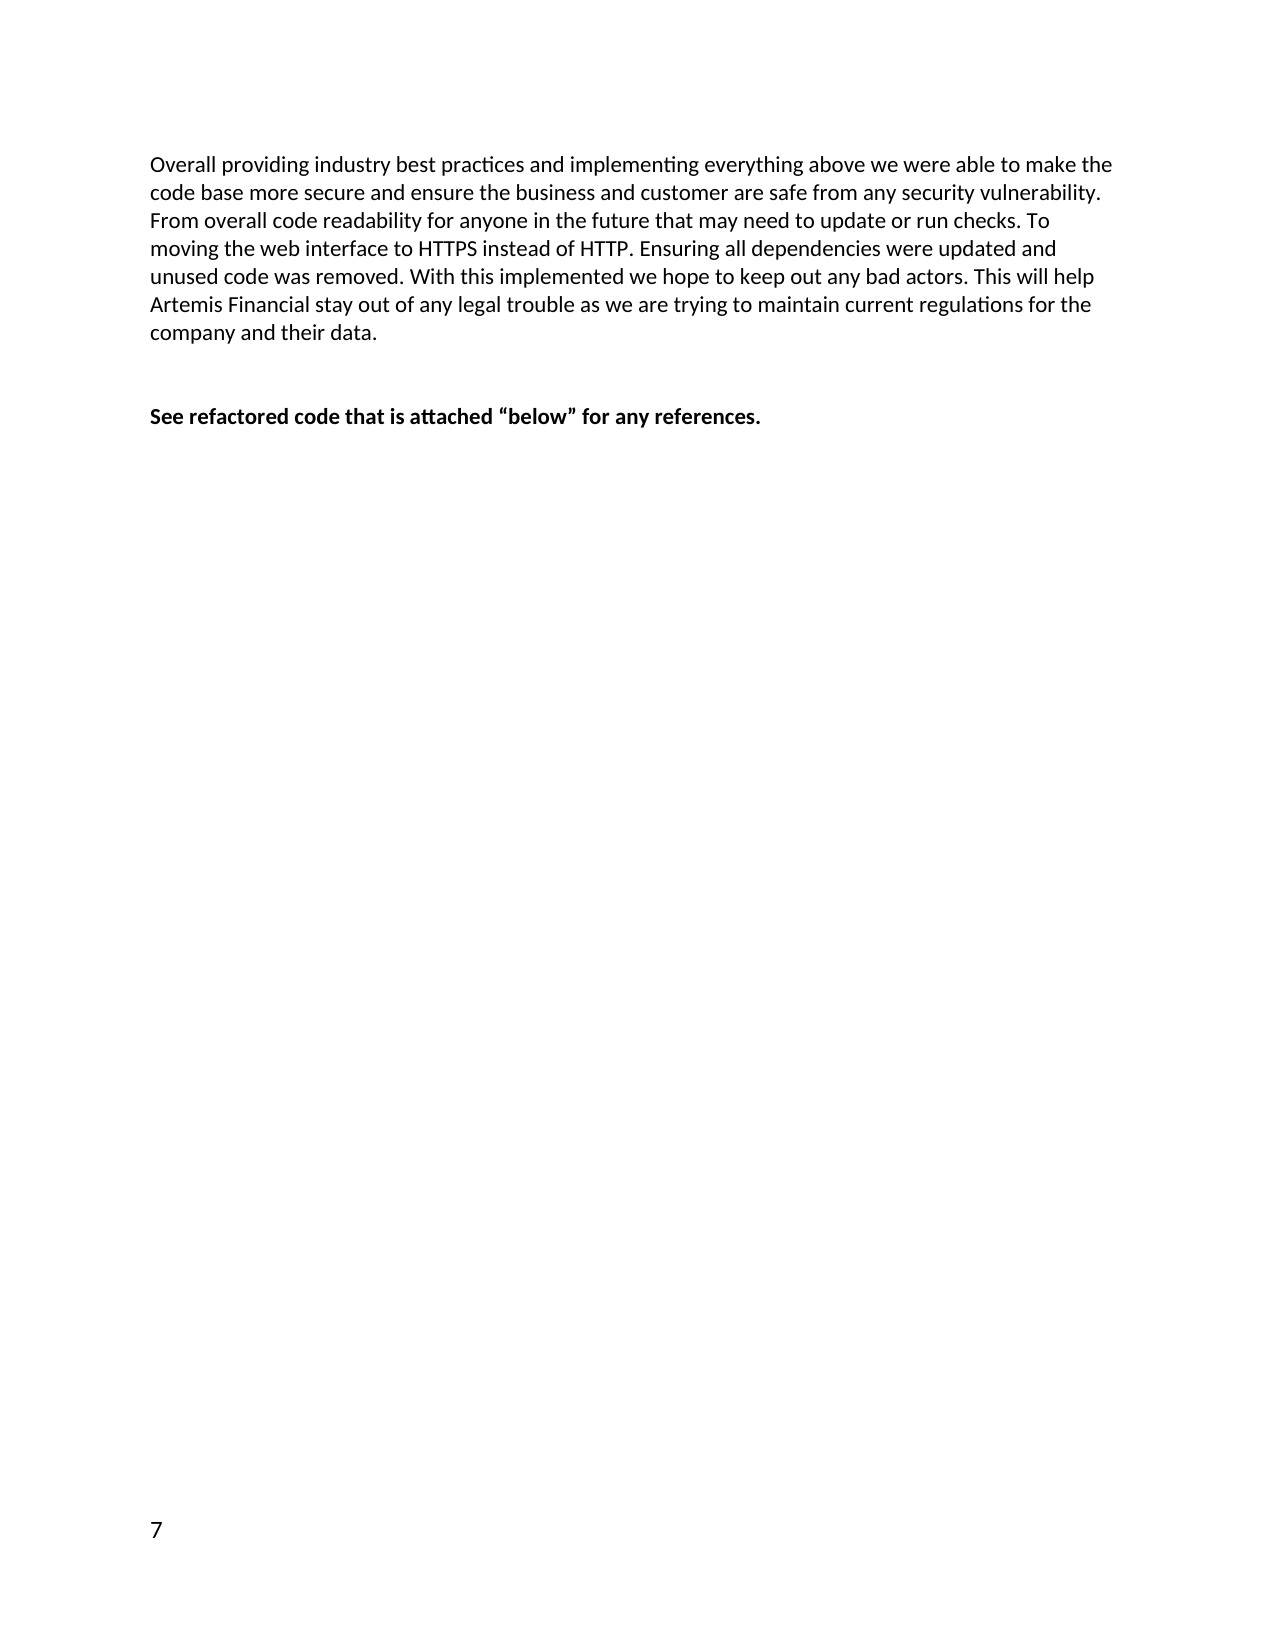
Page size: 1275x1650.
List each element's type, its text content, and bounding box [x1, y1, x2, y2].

text Overall providing industry best practices and implementing everything above we were able to make the code base more secure and ensure the business and customer are safe from any security vulnerability. From overall code readability for anyone in the future that may need to update or run checks. To moving the web interface to HTTPS instead of HTTP. Ensuring all dependencies were updated and unused code was removed. With this implemented we hope to keep out any bad actors. This will help Artemis Financial stay out of any legal trouble as we are trying to maintain current regulations for the company and their data. [150, 150, 1125, 346]
text See refactored code that is attached “below” for any references. [150, 402, 1125, 430]
